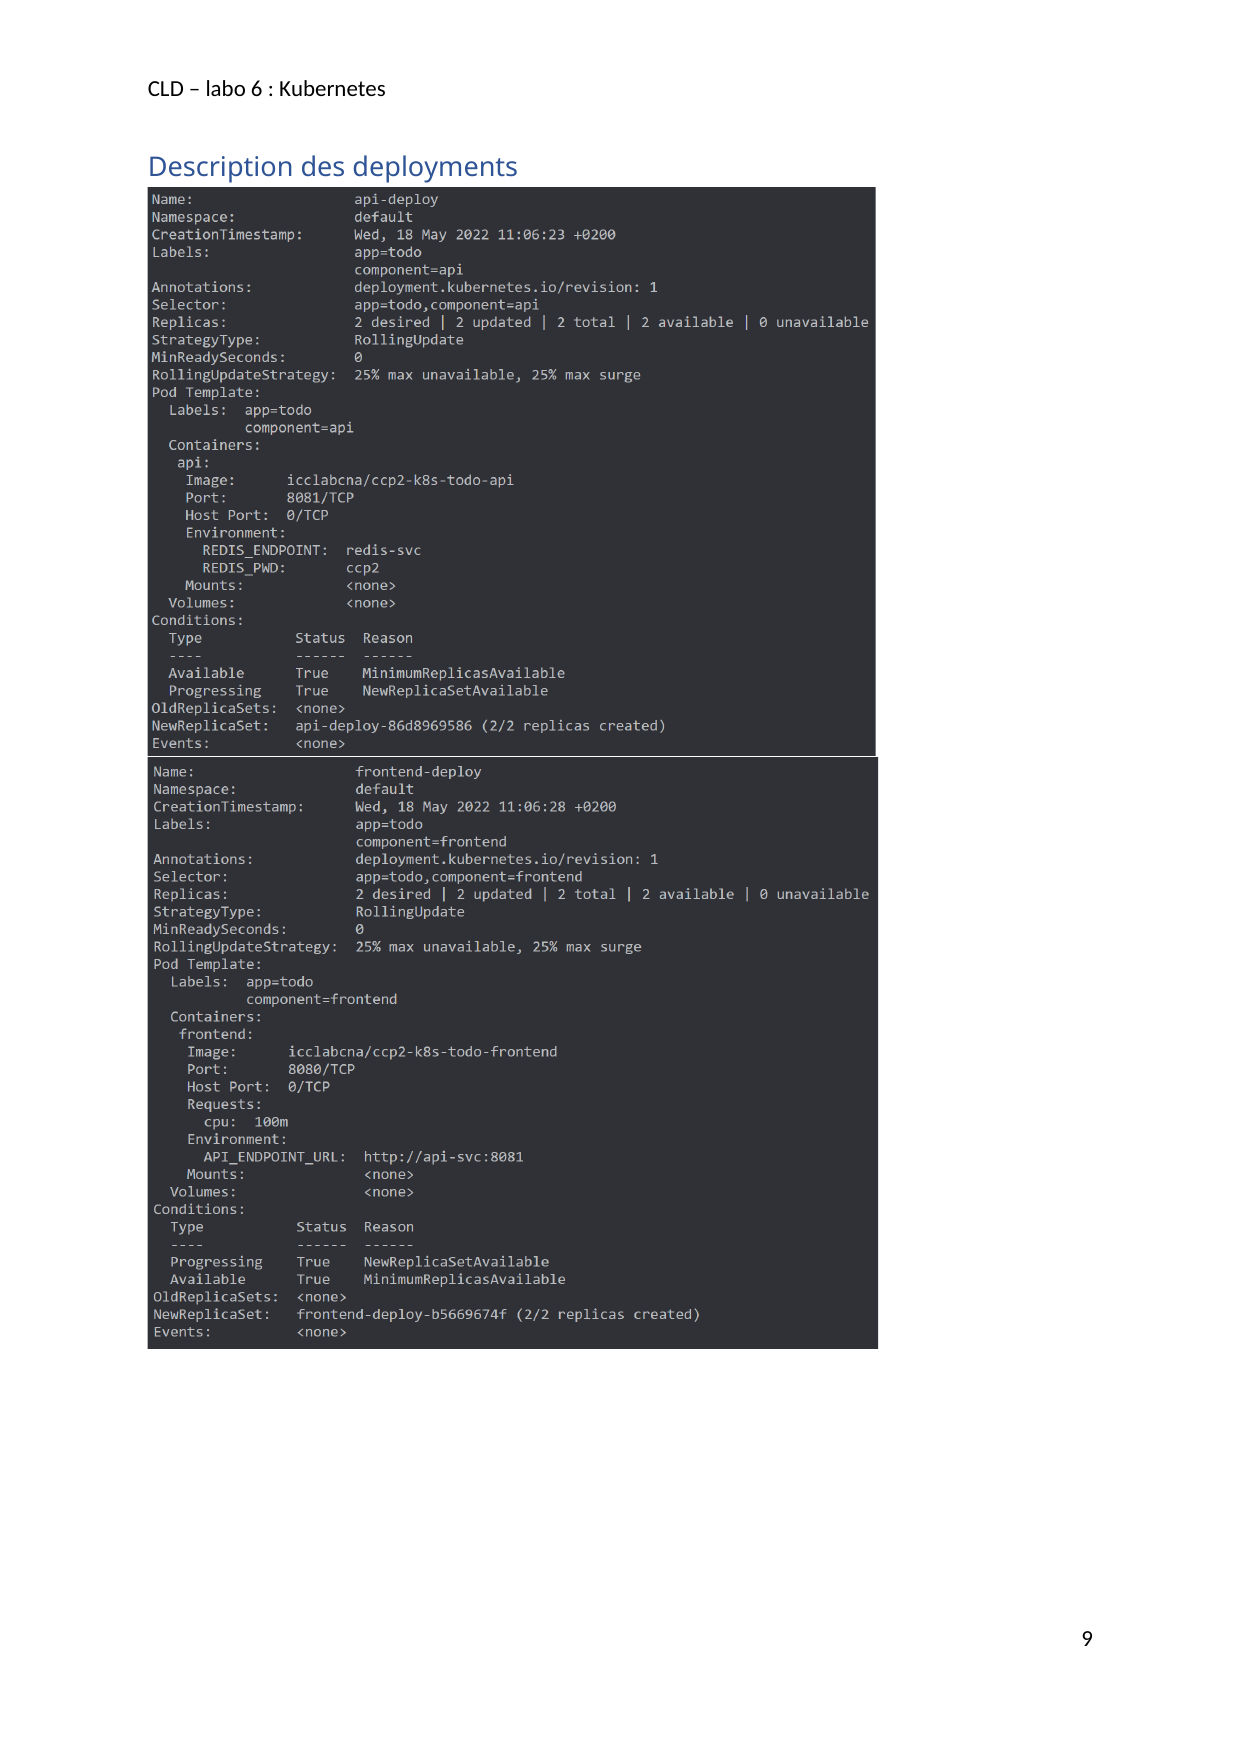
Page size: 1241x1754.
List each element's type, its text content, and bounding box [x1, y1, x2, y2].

subtitle Description des deployments [148, 148, 1093, 184]
picture [147, 187, 876, 756]
picture [147, 757, 879, 1349]
